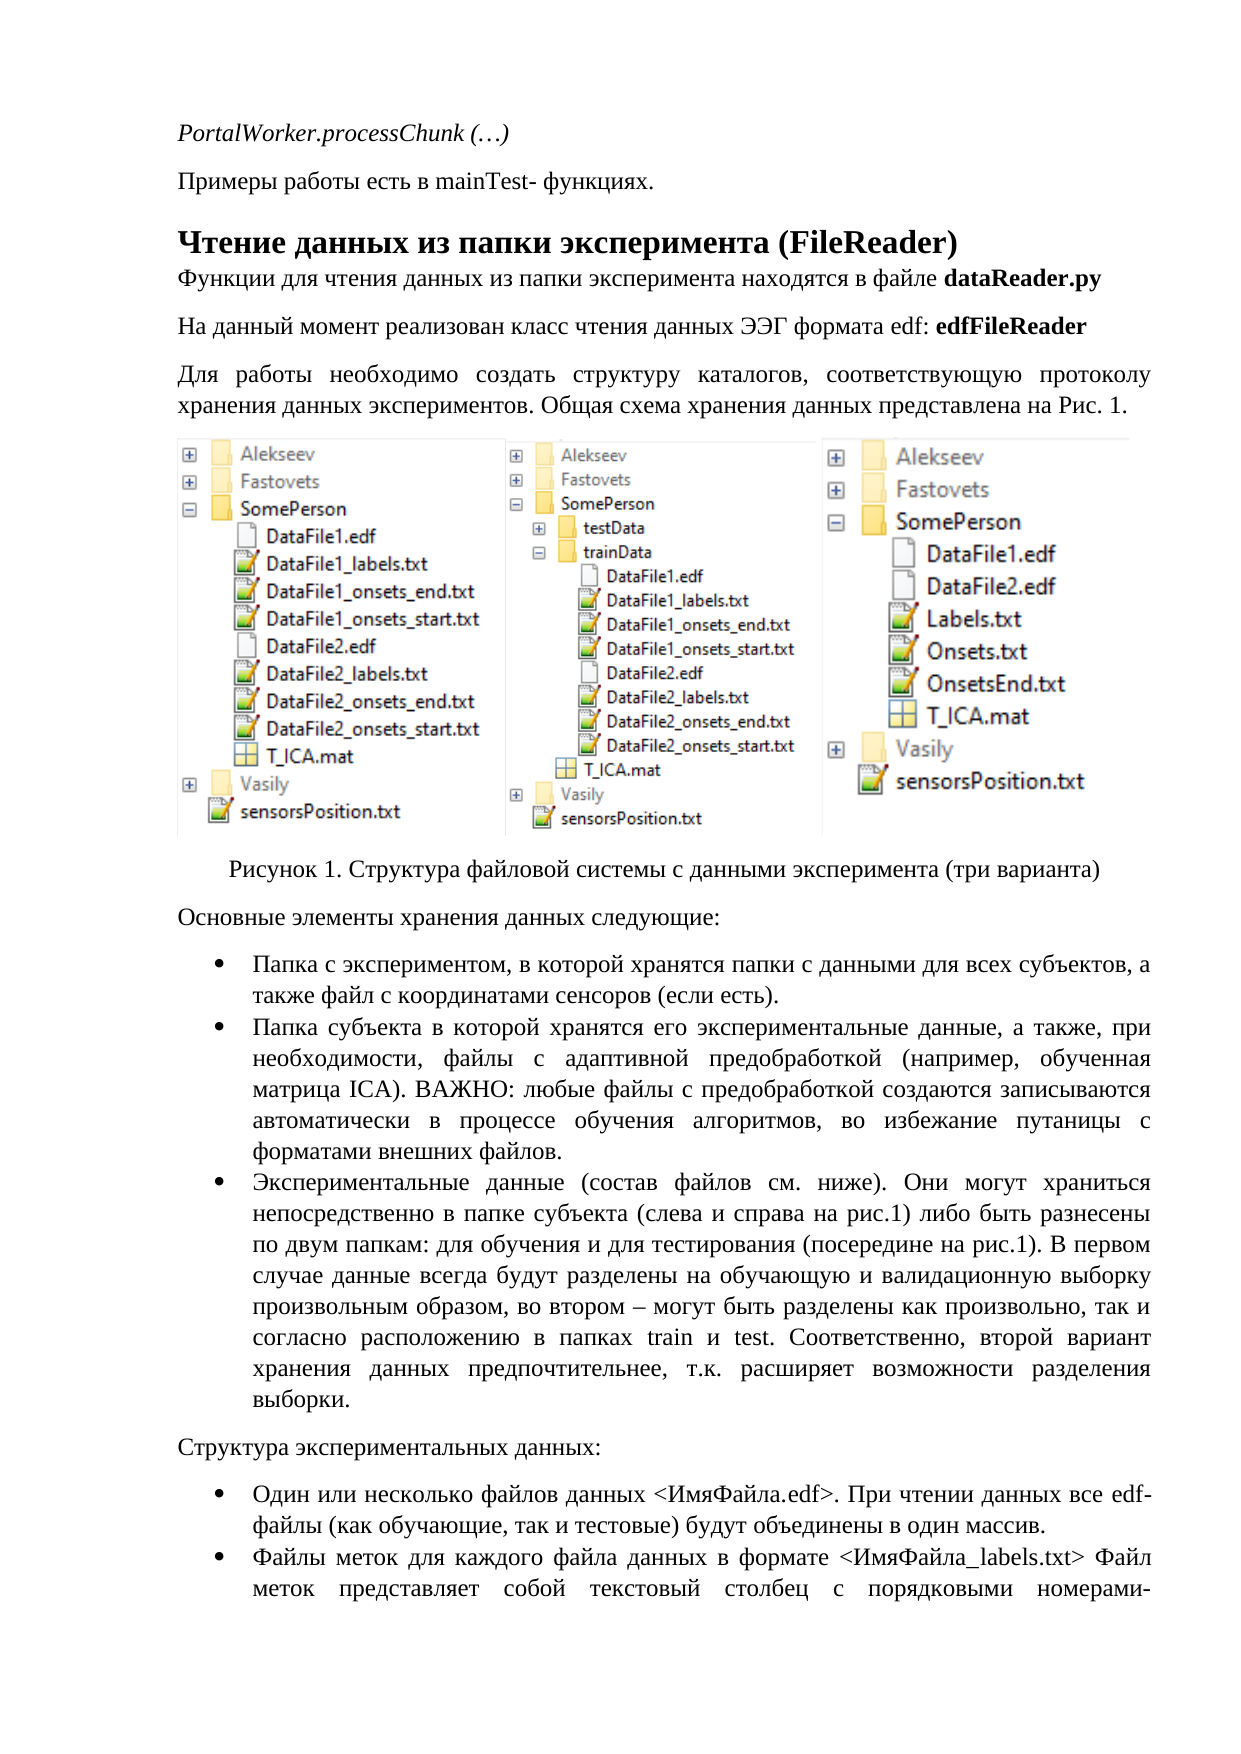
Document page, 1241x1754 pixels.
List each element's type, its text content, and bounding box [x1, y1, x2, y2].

picture [821, 437, 1130, 836]
text Основные элементы хранения данных следующие: [177, 902, 1152, 931]
list Папка субъекта в которой хранятся его экспериментальные данные, а также, при необходимости, файлы с адаптивной предобработкой (например, обученная матрица ICA). ВАЖНО: любые файлы с предобработкой создаются записываются автоматически в процессе обучения алгоритмов, во избежание путаницы с форматами внешних файлов. [215, 1012, 1152, 1164]
text На данный момент реализован класс чтения данных ЭЭГ формата edf: edfFileReader [177, 311, 1152, 340]
list Экспериментальные данные (состав файлов см. ниже). Они могут храниться непосредственно в папке субъекта (слева и справа на рис.1) либо быть разнесены по двум папкам: для обучения и для тестирования (посередине на рис.1). В первом случае данные всегда будут разделены на обучающую и валидационную выборку произвольным образом, во втором – могут быть разделены как произвольно, так и согласно расположению в папках train и test. Соответственно, второй вариант хранения данных предпочтительнее, т.к. расширяет возможности разделения выборки. [215, 1167, 1152, 1413]
text Структура экспериментальных данных: [177, 1432, 1152, 1461]
text Функции для чтения данных из папки эксперимента находятся в файле dataReader.py [177, 263, 1152, 292]
text Примеры работы есть в mainTest- функциях. [177, 166, 1152, 194]
text Рисунок 1. Структура файловой системы с данными эксперимента (три варианта) [177, 854, 1152, 883]
subtitle Чтение данных из папки эксперимента (FileReader) [177, 222, 1152, 260]
picture [177, 438, 816, 836]
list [215, 1542, 1152, 1601]
text Для работы необходимо создать структуру каталогов, соответствующую протоколу хранения данных экспериментов. Общая схема хранения данных представлена на Рис. 1. [177, 359, 1152, 418]
text PortalWorker.processChunk (…) [177, 118, 1152, 147]
list Один или несколько файлов данных <ИмяФайла.edf>. При чтении данных все edf-файлы (как обучающие, так и тестовые) будут объединены в один массив. [215, 1479, 1152, 1539]
list Папка с экспериментом, в которой хранятся папки с данными для всех субъектов, а также файл с координатами сенсоров (если есть). [215, 949, 1152, 1009]
